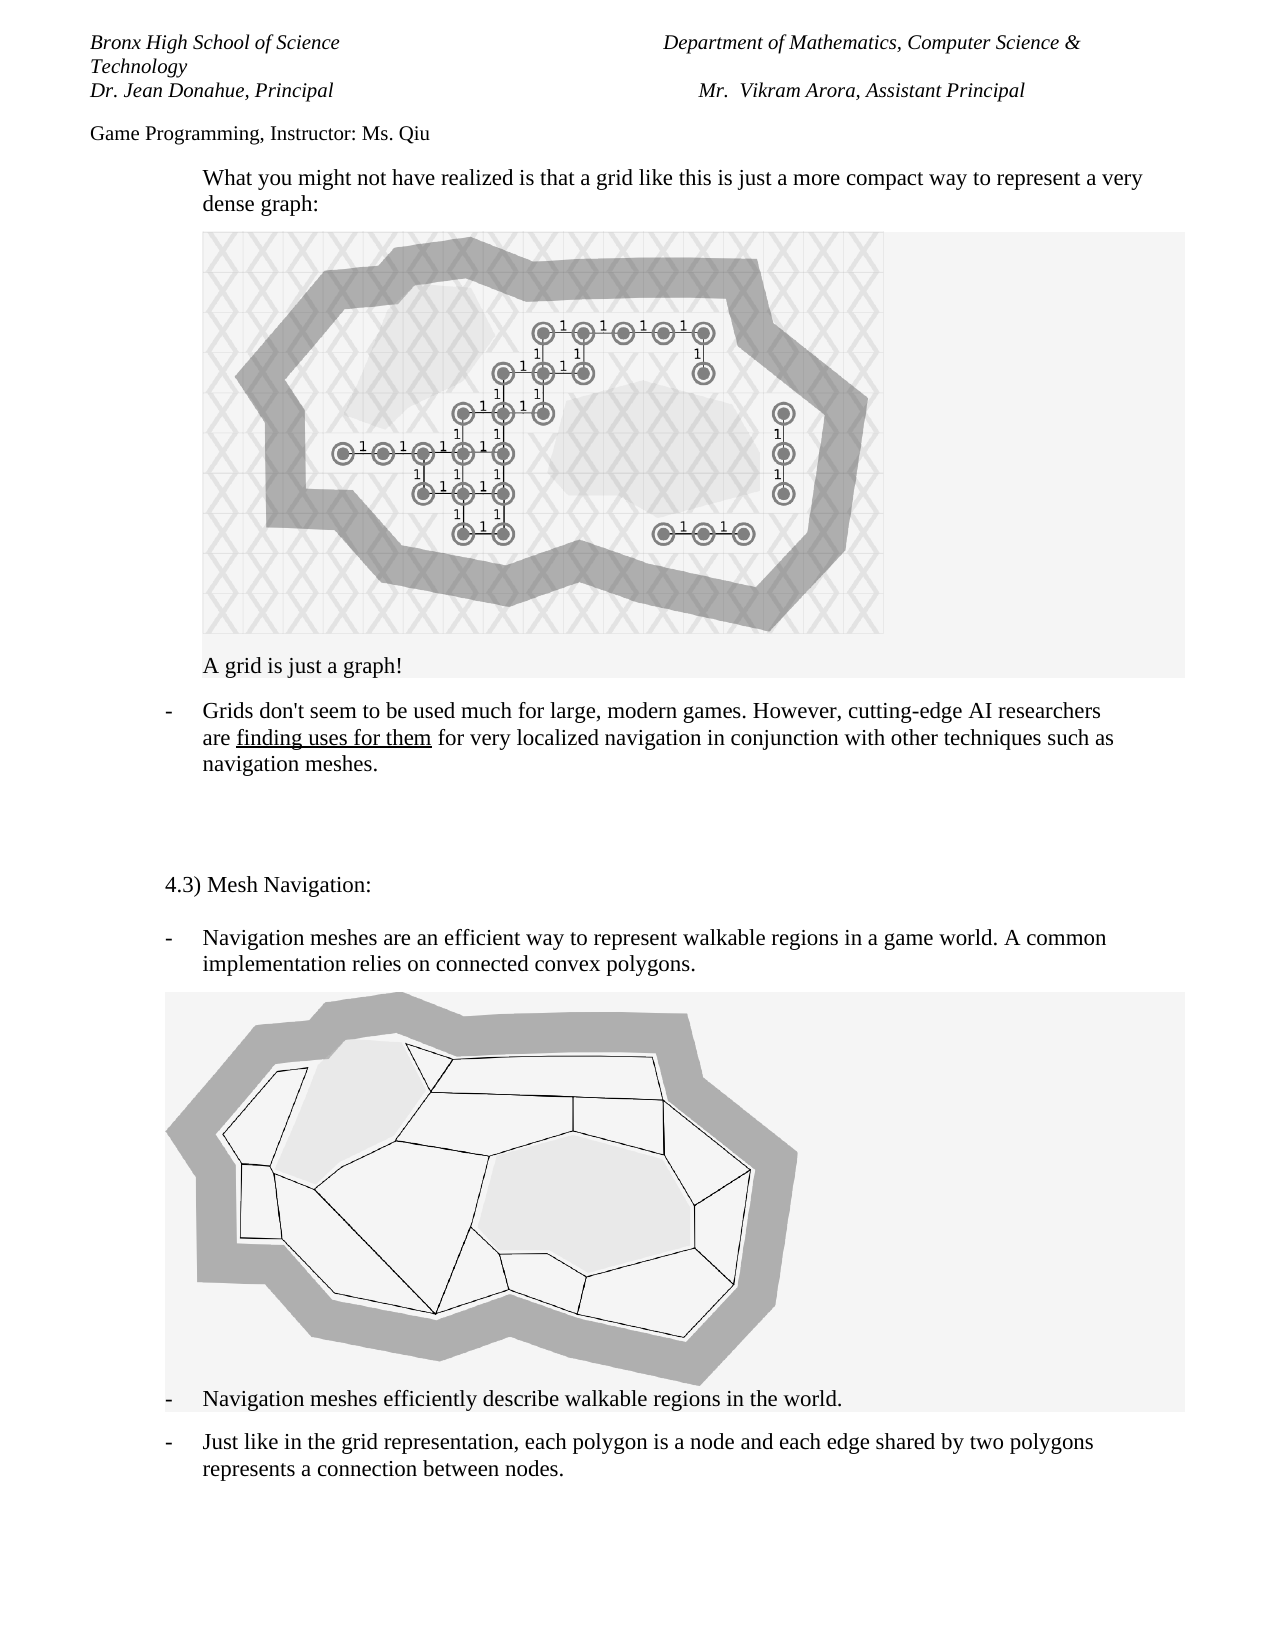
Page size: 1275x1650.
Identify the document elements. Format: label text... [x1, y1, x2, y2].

text What you might not have realized is that a grid like this is just a more compact way to represent a very dense graph: [202, 163, 1185, 216]
text A grid is just a graph! [202, 652, 1185, 678]
list Navigation meshes efficiently describe walkable regions in the world. [165, 1385, 1185, 1412]
list Just like in the grid representation, each polygon is a node and each edge shared by two polygons represents a connection between nodes. [165, 1428, 1185, 1481]
picture [165, 992, 798, 1386]
list 4.3) Mesh Navigation: [165, 871, 1185, 897]
list Grids don't seem to be used much for large, modern games. However, cutting-edge AI researchers are finding uses for them for very localized navigation in conjunction with other techniques such as navigation meshes. [165, 697, 1185, 776]
picture [202, 231, 884, 634]
list Navigation meshes are an efficient way to represent walkable regions in a game world. A common implementation relies on connected convex polygons. [165, 924, 1185, 976]
